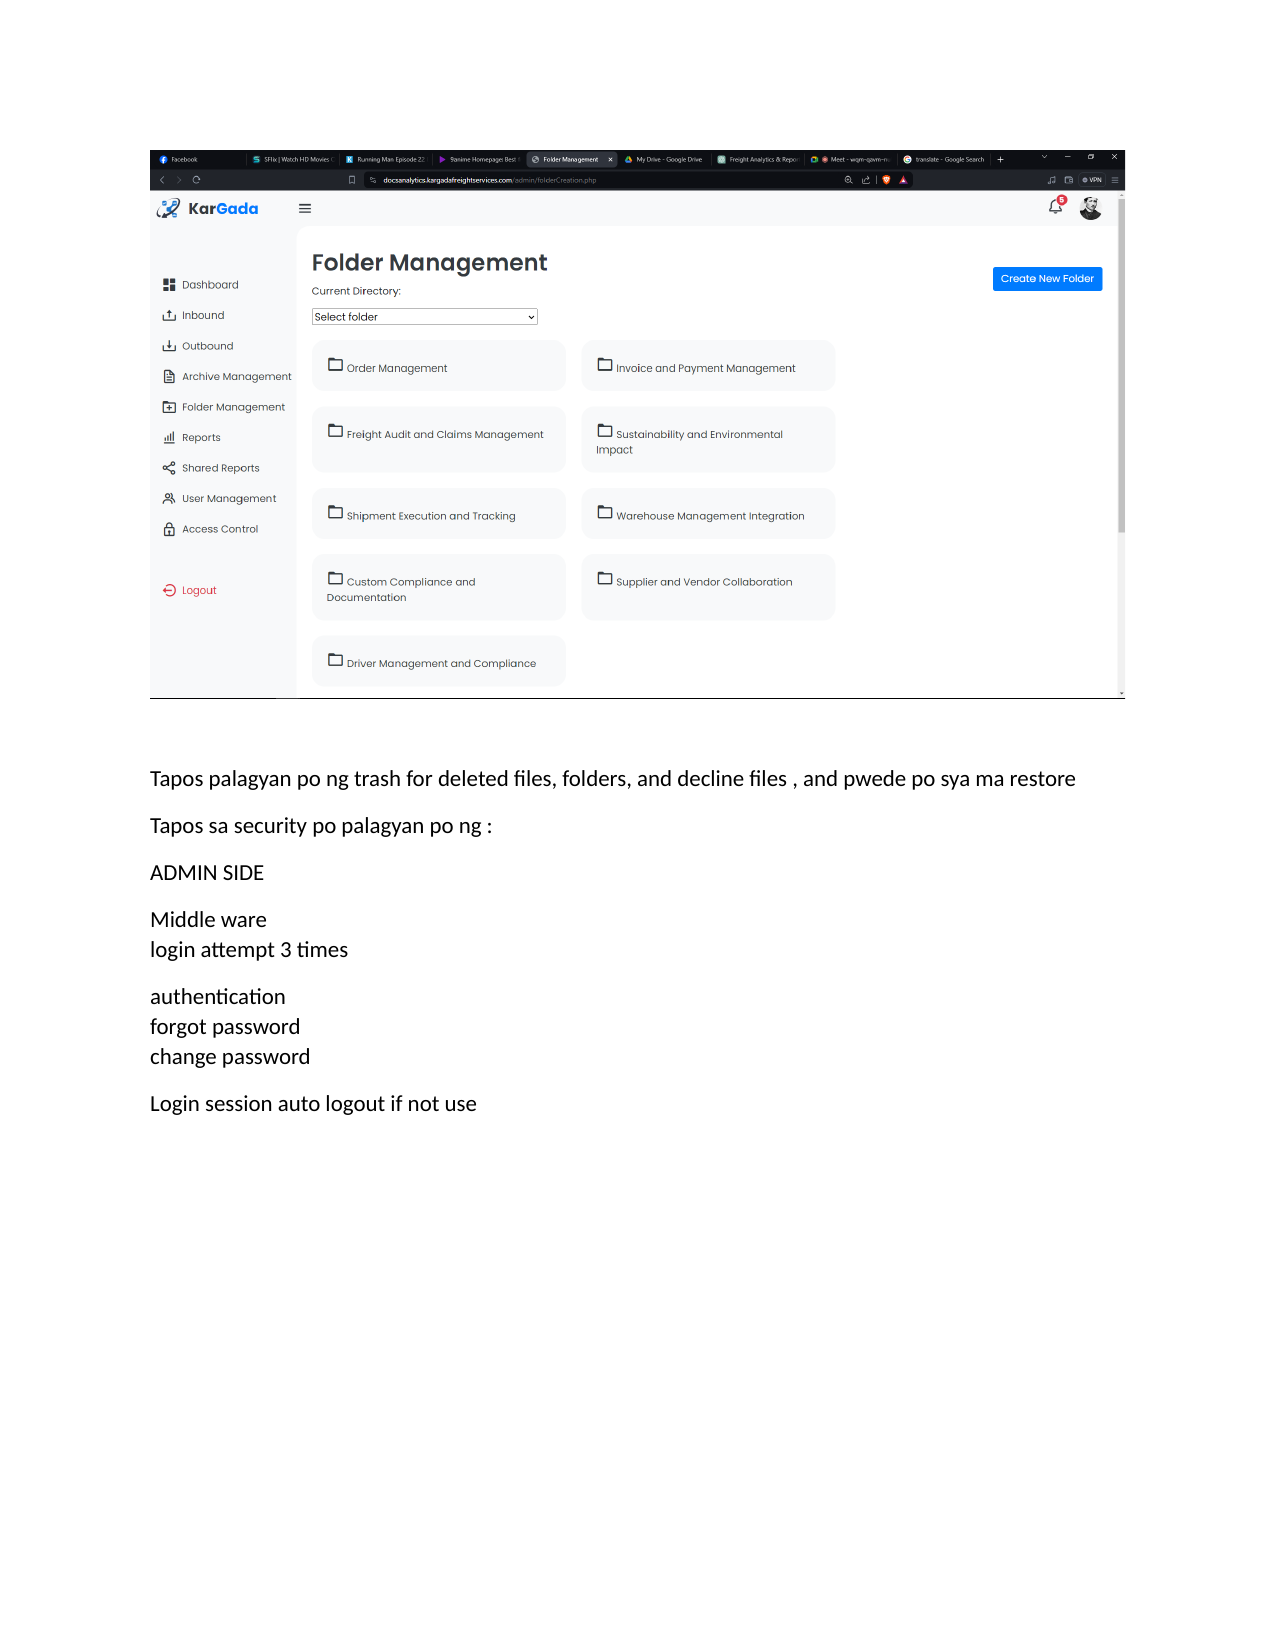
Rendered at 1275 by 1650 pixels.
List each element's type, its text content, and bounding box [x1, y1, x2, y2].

text Middle ware login attempt 3 times [150, 905, 1125, 963]
text Login session auto logout if not use [150, 1089, 1125, 1117]
text authentication forgot password change password [150, 982, 1125, 1070]
text Tapos palagyan po ng trash for deleted files, folders, and decline files , and pwede po sya ma restore [150, 764, 1125, 792]
text Tapos sa security po palagyan po ng : [150, 811, 1125, 839]
text ADMIN SIDE [150, 858, 1125, 886]
picture [150, 150, 1125, 699]
